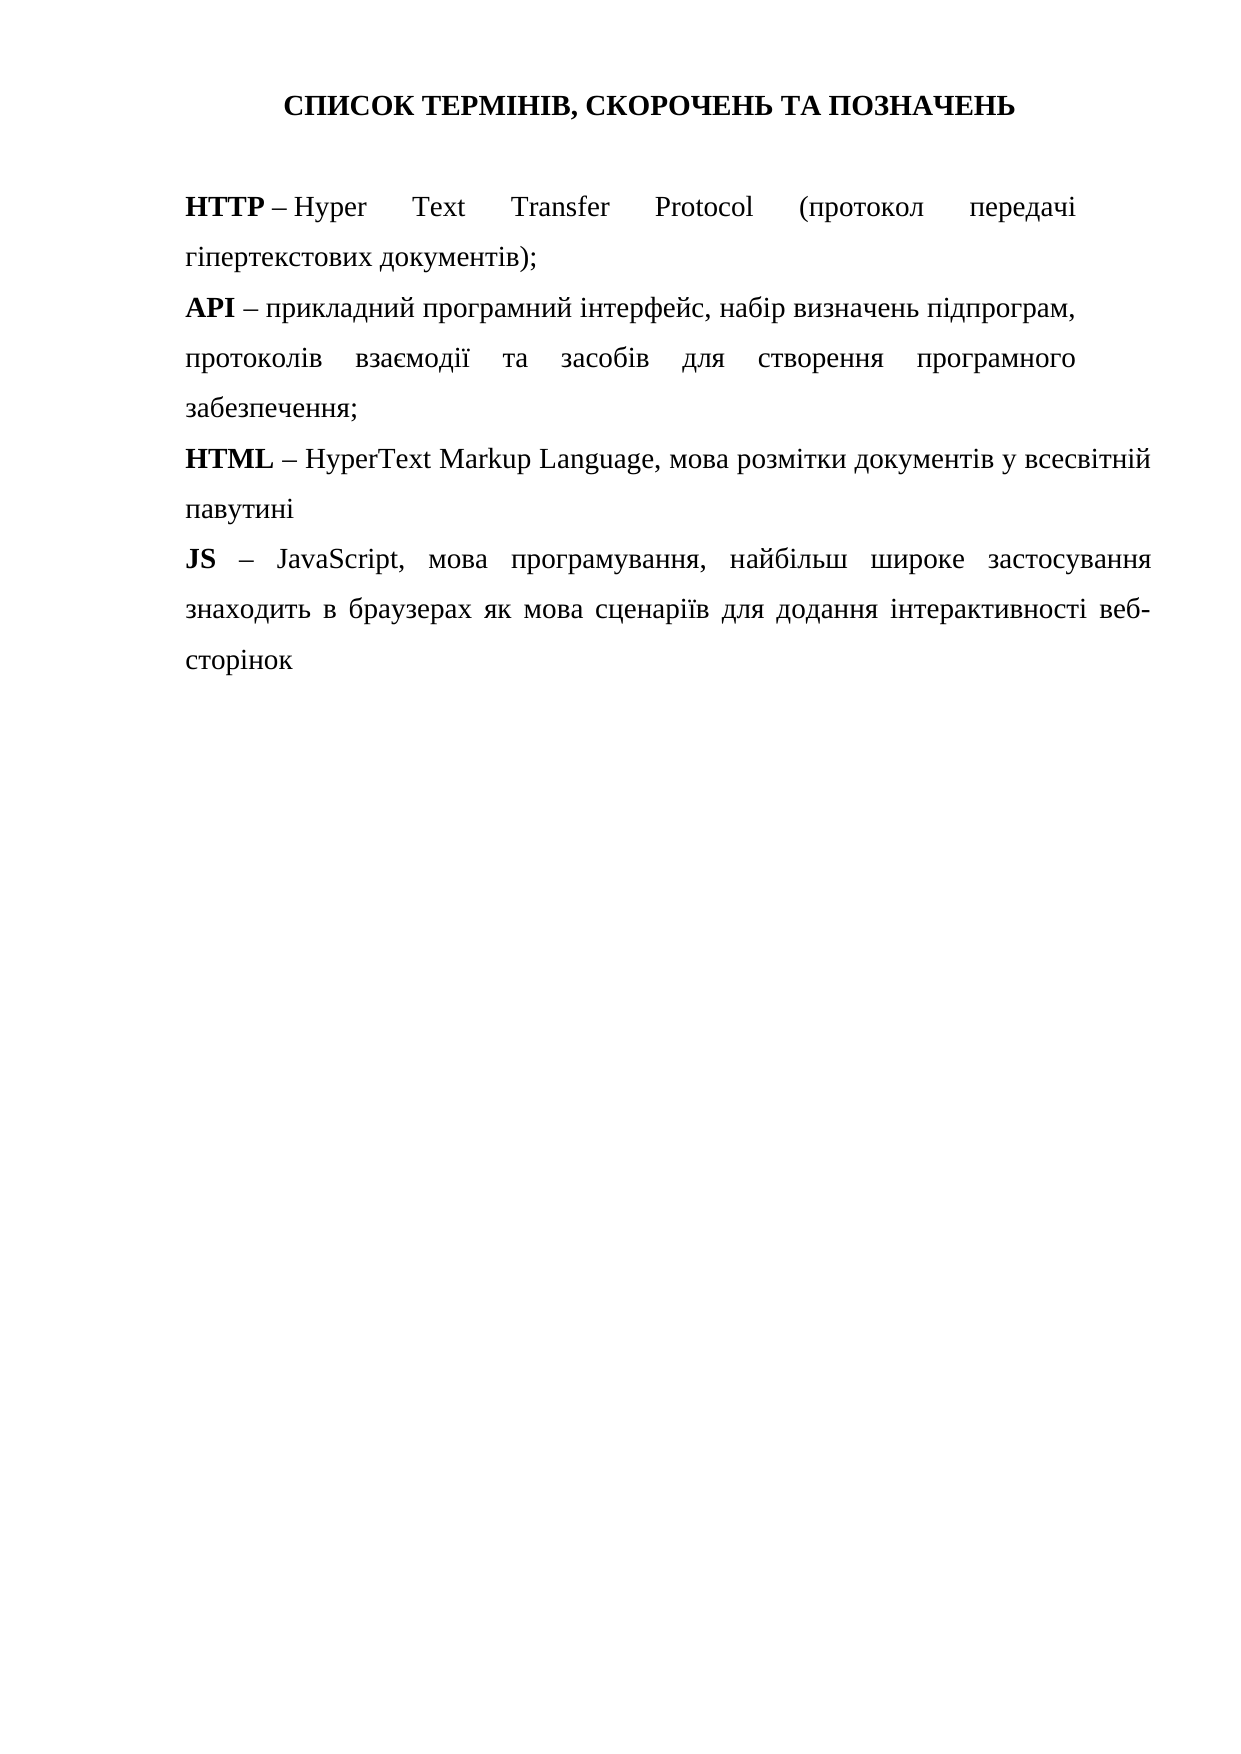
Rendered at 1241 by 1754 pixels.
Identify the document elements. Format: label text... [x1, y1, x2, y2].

title API – прикладний програмний інтерфейс, набір визначень підпрограм, протоколів взаємодії та засобів для створення програмного забезпечення; [185, 290, 1077, 424]
text HTML – HyperText Markup Language, мова розмітки документів у всесвітній павутині [185, 441, 1152, 524]
text JS – JavaScript, мова програмування, найбільш широке застосування знаходить в браузерах як мова сценаріїв для додання інтерактивності веб-сторінок [185, 541, 1152, 676]
title HTTP – Hyper Text Transfer Protocol (протокол передачі гіпертекстових документів); [185, 189, 1077, 273]
text СПИСОК ТЕРМІНІВ, СКОРОЧЕНЬ ТА ПОЗНАЧЕНЬ [148, 88, 1152, 122]
